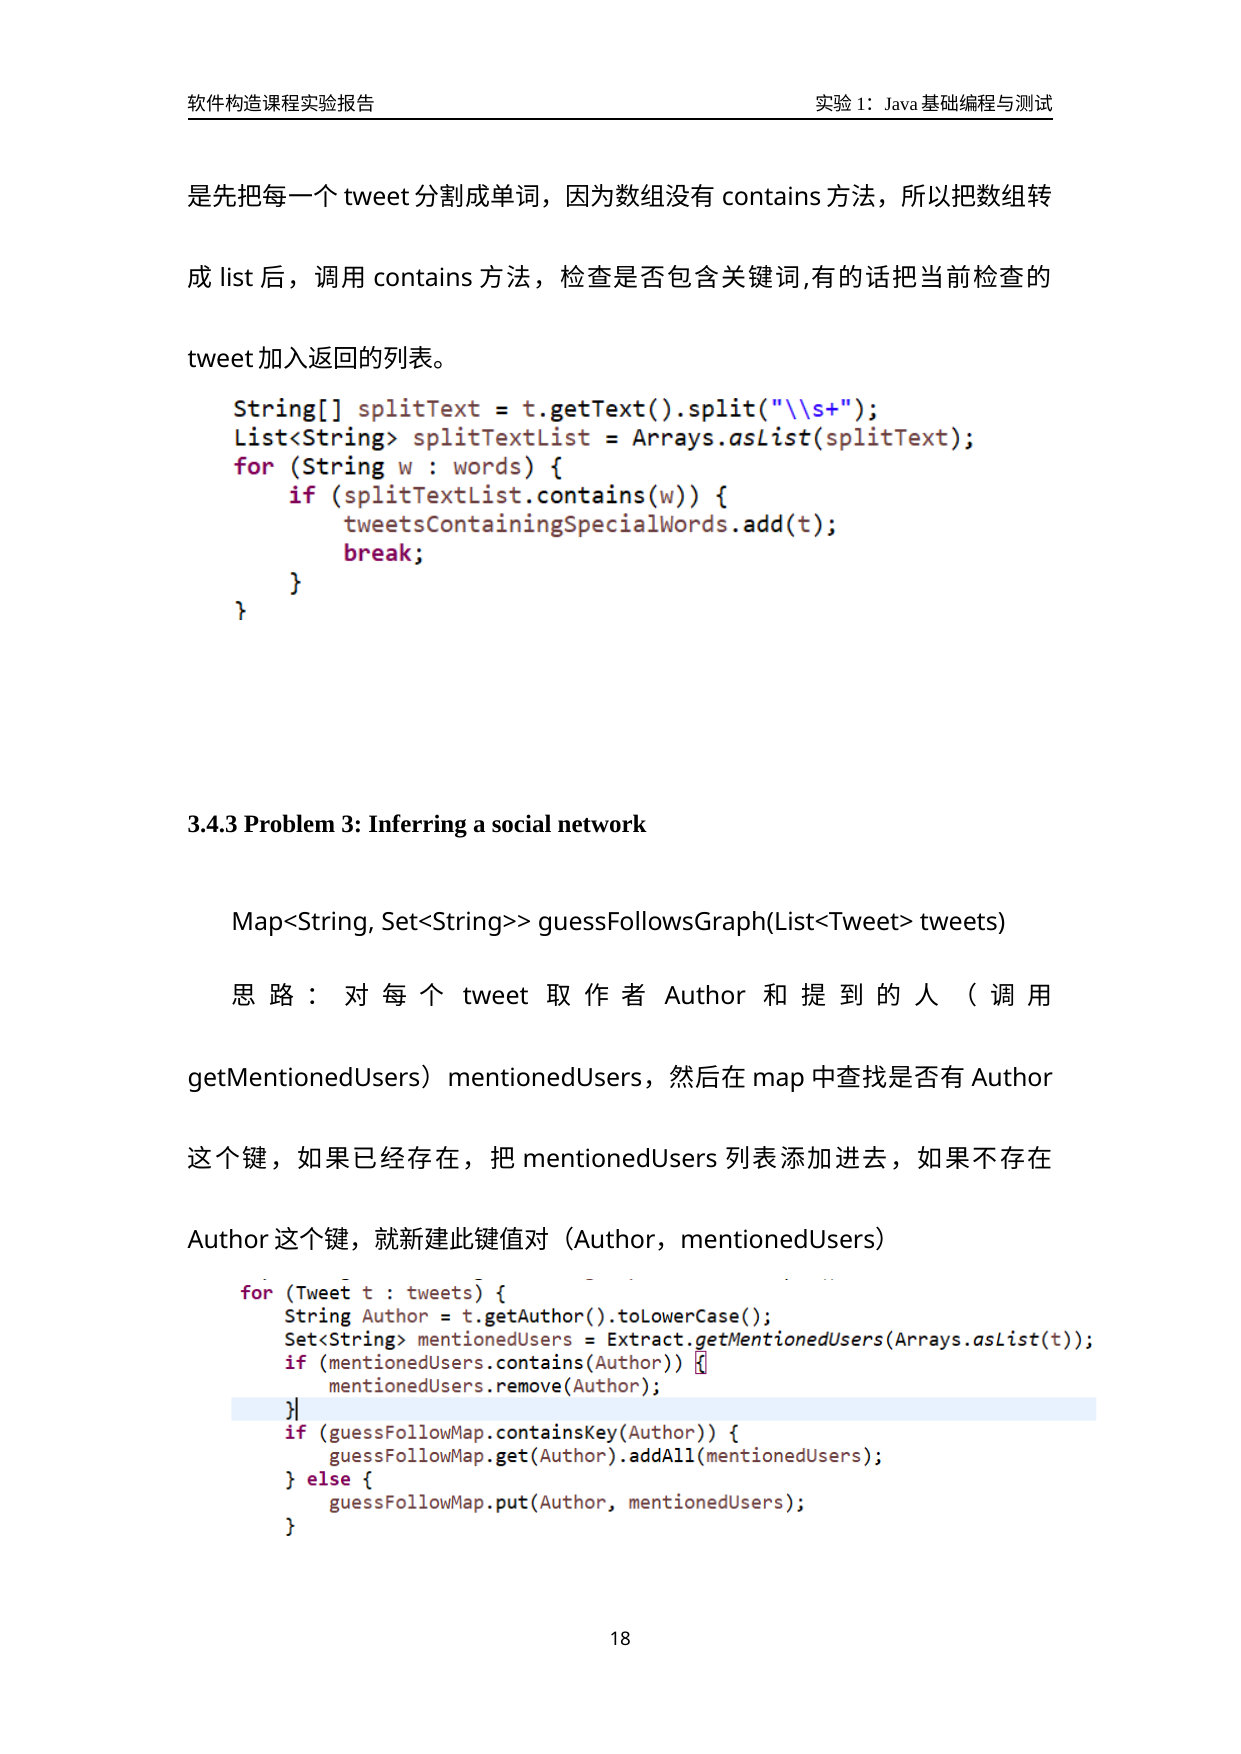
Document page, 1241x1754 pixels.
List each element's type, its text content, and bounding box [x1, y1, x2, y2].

picture [231, 398, 979, 620]
picture [231, 1279, 1097, 1539]
subtitle Problem 3: Inferring a social network [187, 807, 1053, 840]
text 思路：对每个tweet取作者Author和提到的人（调用getMentionedUsers）mentionedUsers，然后在map中查找是否有Author这个键，如果已经存在，把mentionedUsers列表添加进去，如果不存在Author这个键，就新建此键值对（Author，mentionedUsers） [187, 961, 1053, 1270]
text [187, 162, 1053, 389]
text Map<String, Set<String>> guessFollowsGraph(List<Tweet> tweets) [187, 888, 1053, 953]
